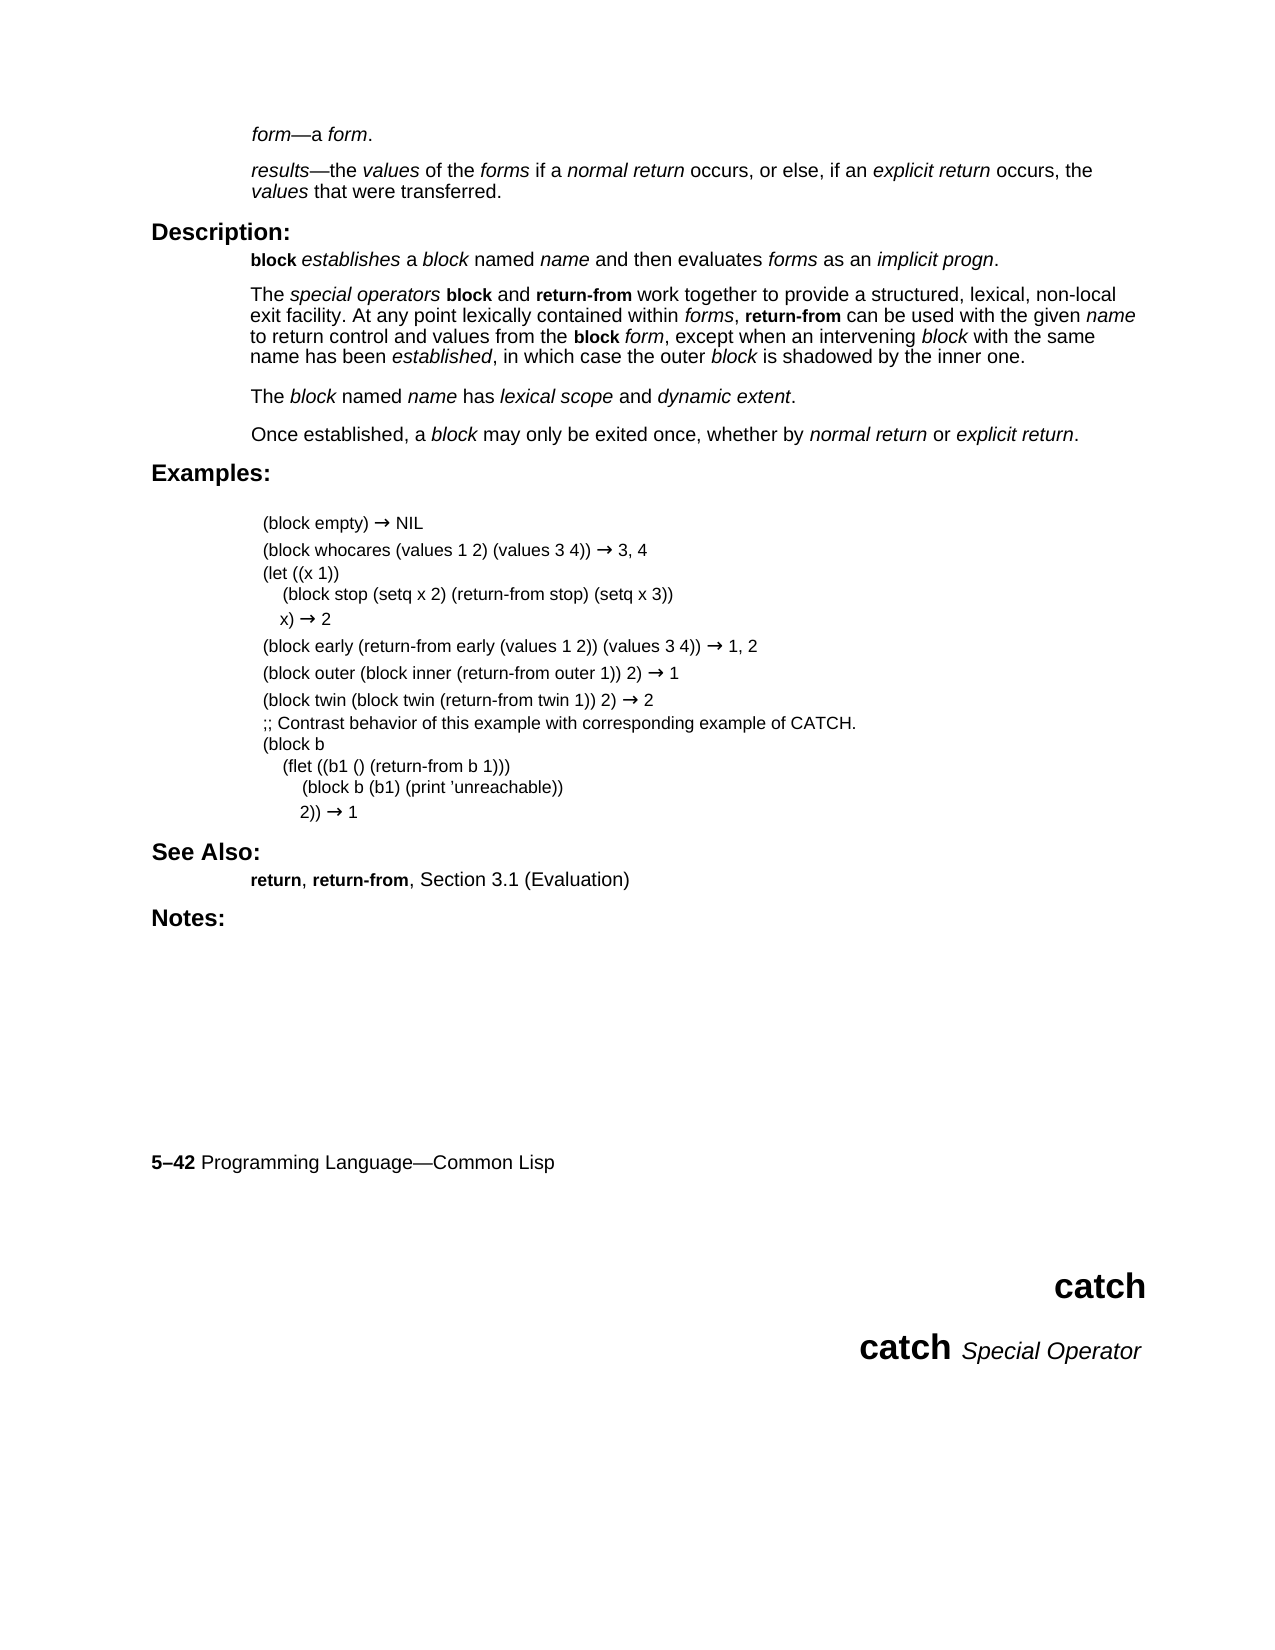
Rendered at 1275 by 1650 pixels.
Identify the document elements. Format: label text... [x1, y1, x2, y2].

text 5–42 Programming Language—Common Lisp [151, 1151, 1148, 1173]
text (block stop (setq x 2) (return-from stop) (setq x 3)) [282, 584, 1148, 604]
text (block empty) → NIL [263, 508, 1148, 535]
text catch Special Operator [150, 1327, 1141, 1367]
text Notes: [151, 904, 1148, 932]
text See Also: [152, 838, 1148, 866]
text results—the values of the forms if a normal return occurs, or else, if an explicit return occurs, the values that were transferred. [251, 161, 1143, 202]
text catch [150, 1266, 1146, 1306]
text (block early (return-from early (values 1 2)) (values 3 4)) → 1, 2 [263, 631, 1148, 658]
text block establishes a block named name and then evaluates forms as an implicit progn. [250, 247, 1148, 270]
text return, return-from, Section 3.1 (Evaluation) [250, 868, 1148, 890]
text (block whocares (values 1 2) (values 3 4)) → 3, 4 [263, 535, 1148, 562]
text (block outer (block inner (return-from outer 1)) 2) → 1 [263, 658, 1148, 685]
text The block named name has lexical scope and dynamic extent. [250, 385, 1148, 407]
text (flet ((b1 () (return-from b 1))) [282, 756, 1148, 776]
text 2)) → 1 [299, 797, 1148, 824]
text x) → 2 [279, 604, 1148, 631]
text (block b [263, 734, 1148, 754]
text ;; Contrast behavior of this example with corresponding example of CATCH. [263, 713, 1148, 733]
text The special operators block and return-from work together to provide a structured, lexical, non-local exit facility. At any point lexically contained within forms, return-from can be used with the given name to return control and values from the block form, except when an intervening block with the same name has been established, in which case the outer block is shadowed by the inner one. [250, 285, 1146, 368]
text form—a form. [252, 123, 1148, 146]
text (block b (b1) (print ’unreachable)) [302, 777, 1148, 797]
text Once established, a block may only be exited once, whether by normal return or explicit return. Examples: [151, 422, 1122, 487]
text (block twin (block twin (return-from twin 1)) 2) → 2 [263, 685, 1148, 712]
text Description: [151, 218, 1148, 245]
text (let ((x 1)) [263, 562, 1148, 583]
